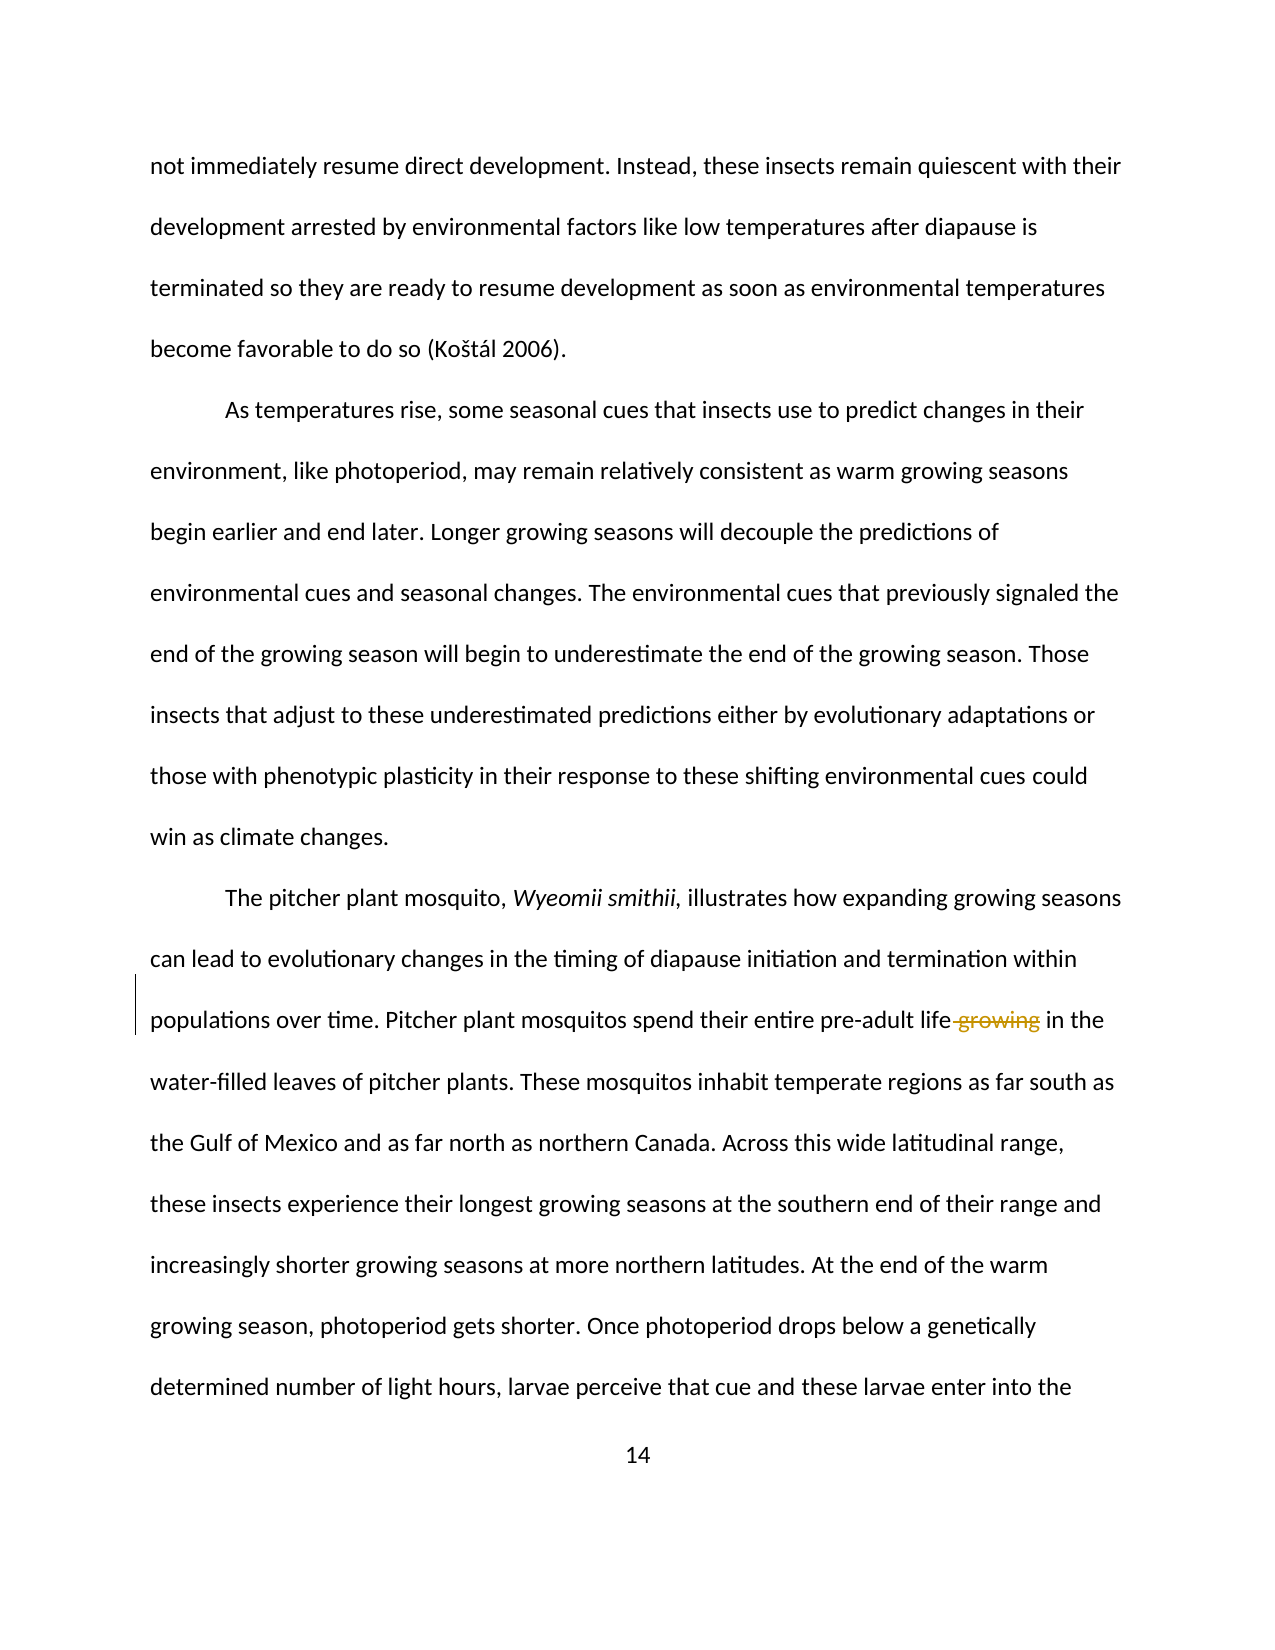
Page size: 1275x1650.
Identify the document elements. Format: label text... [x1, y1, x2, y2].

text As temperatures rise, some seasonal cues that insects use to predict changes in their environment, like photoperiod, may remain relatively consistent as warm growing seasons begin earlier and end later. Longer growing seasons will decouple the predictions of environmental cues and seasonal changes. The environmental cues that previously signaled the end of the growing season will begin to underestimate the end of the growing season. Those insects that adjust to these underestimated predictions either by evolutionary adaptations or those with phenotypic plasticity in their response to these shifting environmental cues could win as climate changes. [150, 394, 1125, 852]
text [150, 150, 1125, 364]
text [150, 882, 1125, 1401]
